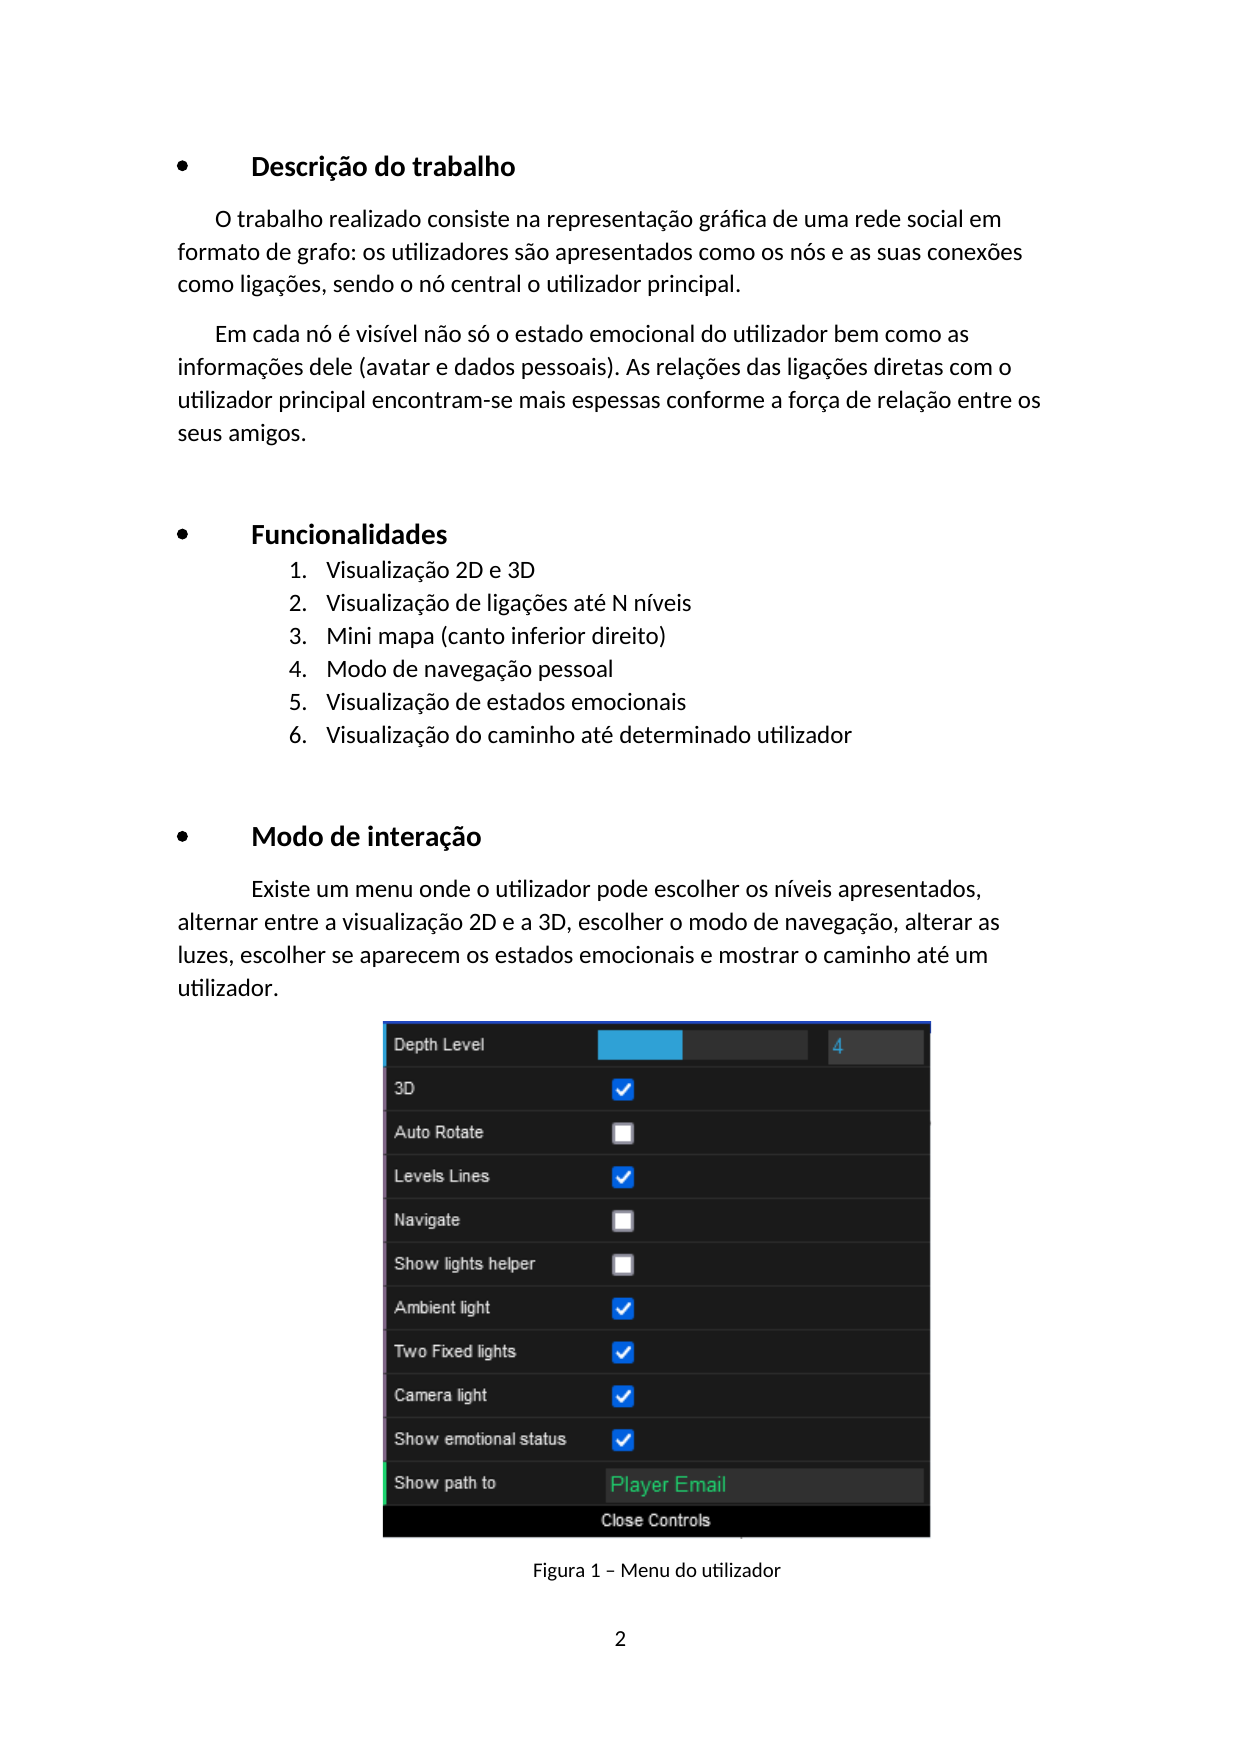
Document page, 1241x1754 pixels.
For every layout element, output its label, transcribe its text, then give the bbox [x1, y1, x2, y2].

list Descrição do trabalho [177, 148, 1063, 183]
list Funcionalidades [177, 516, 1063, 552]
text Existe um menu onde o utilizador pode escolher os níveis apresentados, alternar entre a visualização 2D e a 3D, escolher o modo de navegação, alterar as luzes, escolher se aparecem os estados emocionais e mostrar o caminho até um utilizador. [177, 873, 1063, 1003]
list Visualização do caminho até determinado utilizador [288, 719, 1063, 749]
list Visualização de estados emocionais [288, 686, 1063, 717]
list Modo de navegação pessoal [288, 653, 1063, 684]
list Visualização de ligações até N níveis [288, 587, 1063, 618]
text Em cada nó é visível não só o estado emocional do utilizador bem como as informações dele (avatar e dados pessoais). As relações das ligações diretas com o utilizador principal encontram-se mais espessas conforme a força de relação entre os seus amigos. [177, 318, 1063, 447]
text O trabalho realizado consiste na representação gráfica de uma rede social em formato de grafo: os utilizadores são apresentados como os nós e as suas conexões como ligações, sendo o nó central o utilizador principal. [177, 203, 1063, 299]
list Visualização 2D e 3D [288, 554, 1063, 585]
picture [382, 1021, 932, 1539]
list Mini mapa (canto inferior direito) [288, 620, 1063, 651]
list Modo de interação [177, 818, 1063, 854]
text Figura 1 – Menu do utilizador [177, 1558, 1063, 1583]
